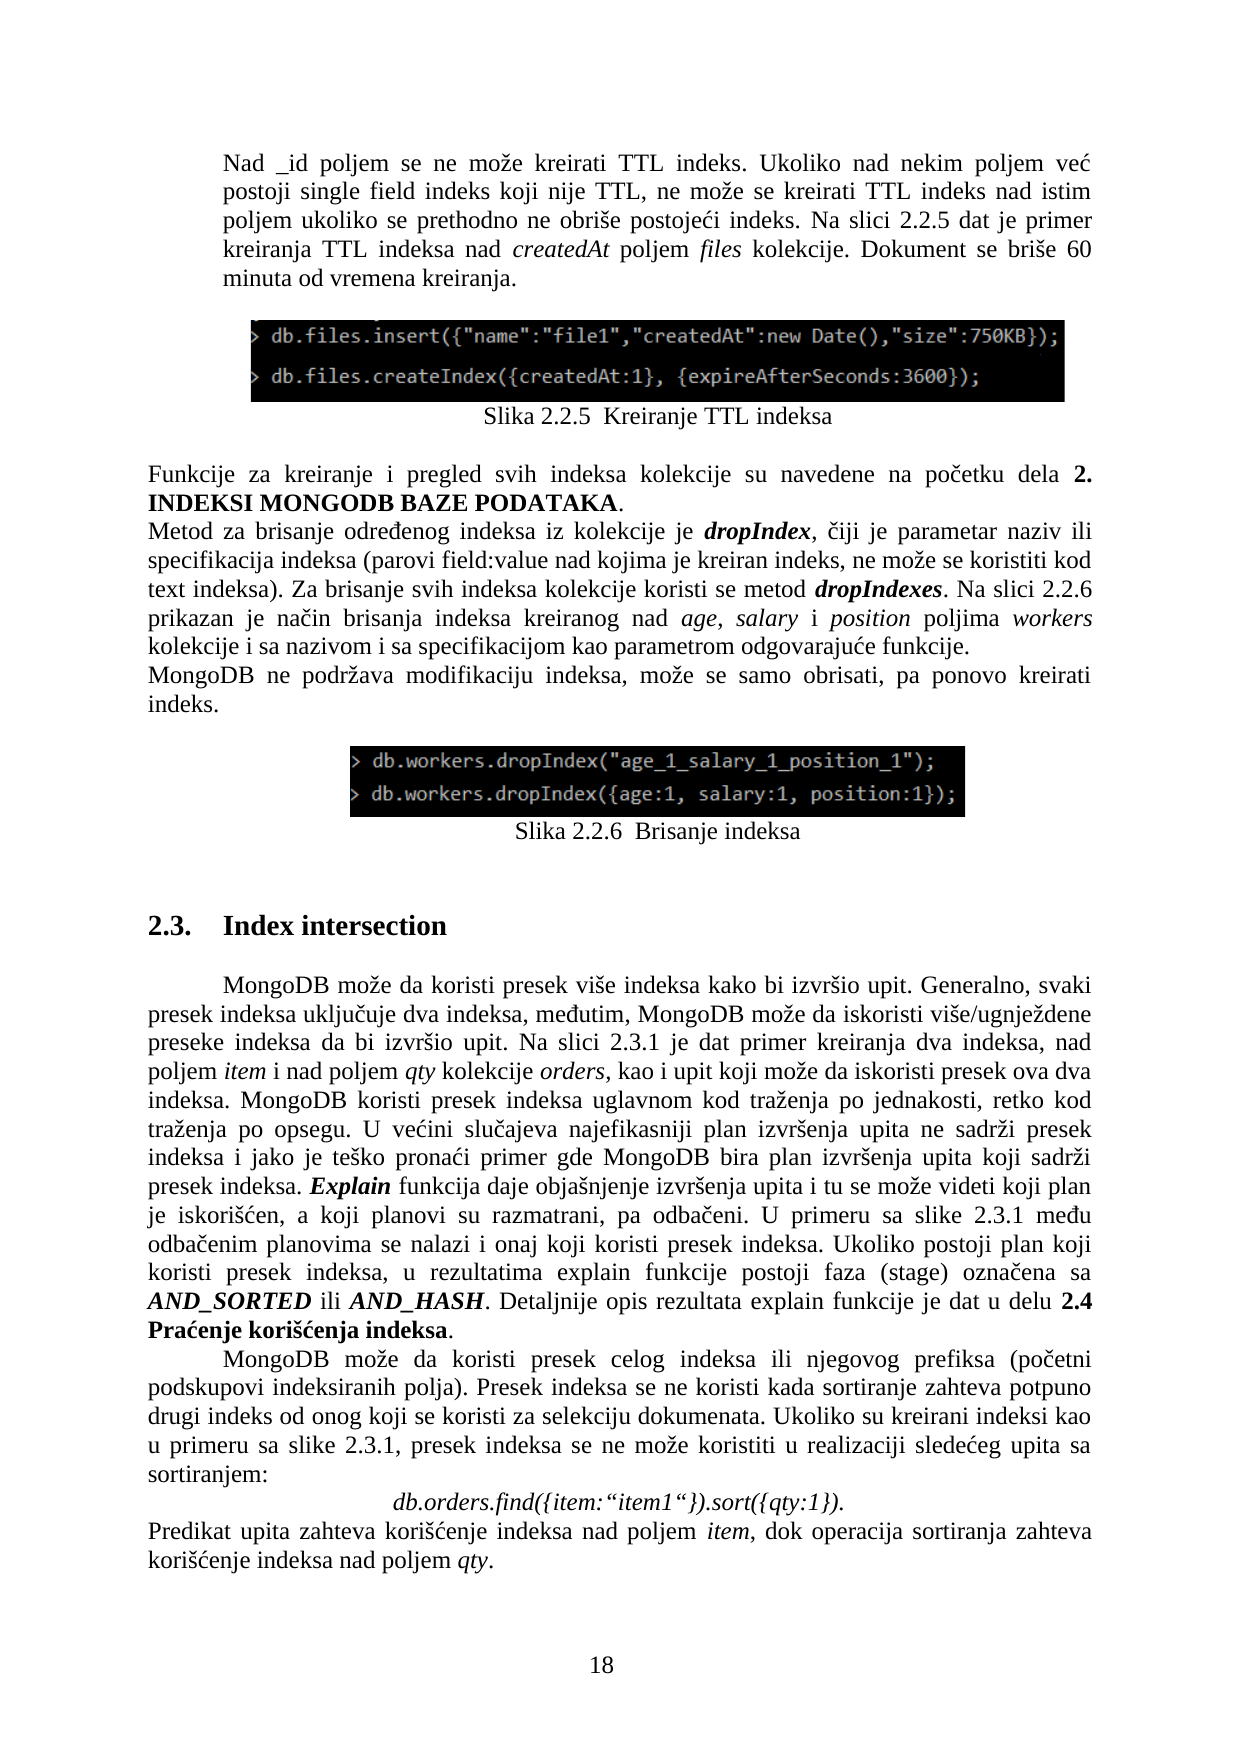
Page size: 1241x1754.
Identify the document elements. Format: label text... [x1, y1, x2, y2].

text MongoDB može da koristi presek celog indeksa ili njegovog prefiksa (početni podskupovi indeksiranih polja). Presek indeksa se ne koristi kada sortiranje zahteva potpuno drugi indeks od onog koji se koristi za selekciju dokumenata. Ukoliko su kreirani indeksi kao u primeru sa slike 2.3.1, presek indeksa se ne može koristiti u realizaciji sledećeg upita sa sortiranjem: [148, 1344, 1092, 1487]
picture [350, 746, 966, 817]
list Nad _id poljem se ne može kreirati TTL indeks. Ukoliko nad nekim poljem već postoji single field indeks koji nije TTL, ne može se kreirati TTL indeks nad istim poljem ukoliko se prethodno ne obriše postojeći indeks. Na slici 2.2.5 dat je primer kreiranja TTL indeksa nad createdAt poljem files kolekcije. Dokument se briše 60 minuta od vremena kreiranja. [223, 148, 1092, 291]
text Predikat upita zahteva korišćenje indeksa nad poljem item, dok operacija sortiranja zahteva korišćenje indeksa nad poljem qty. [148, 1516, 1092, 1574]
list Slika 2.2.6 Brisanje indeksa [223, 816, 1092, 845]
list Metod za brisanje određenog indeksa iz kolekcije je dropIndex, čiji je parametar naziv ili specifikacija indeksa (parovi field:value nad kojima je kreiran indeks, ne može se koristiti kod text indeksa). Za brisanje svih indeksa kolekcije koristi se metod dropIndexes. Na slici 2.2.6 prikazan je način brisanja indeksa kreiranog nad age, salary i position poljima workers kolekcije i sa nazivom i sa specifikacijom kao parametrom odgovarajuće funkcije. [148, 516, 1092, 660]
text MongoDB može da koristi presek više indeksa kako bi izvršio upit. Generalno, svaki presek indeksa uključuje dva indeksa, međutim, MongoDB može da iskoristi više/ugnježdene preseke indeksa da bi izvršio upit. Na slici 2.3.1 je dat primer kreiranja dva indeksa, nad poljem item i nad poljem qty kolekcije orders, kao i upit koji može da iskoristi presek ova dva indeksa. MongoDB koristi presek indeksa uglavnom kod traženja po jednakosti, retko kod traženja po opsegu. U većini slučajeva najefikasniji plan izvršenja upita ne sadrži presek indeksa i jako je teško pronaći primer gde MongoDB bira plan izvršenja upita koji sadrži presek indeksa. Explain funkcija daje objašnjenje izvršenja upita i tu se može videti koji plan je iskorišćen, a koji planovi su razmatrani, pa odbačeni. U primeru sa slike 2.3.1 među odbačenim planovima se nalazi i onaj koji koristi presek indeksa. Ukoliko postoji plan koji koristi presek indeksa, u rezultatima explain funkcije postoji faza (stage) označena sa AND_SORTED ili AND_HASH. Detaljnije opis rezultata explain funkcije je dat u delu 2.4 Praćenje korišćenja indeksa. [148, 970, 1092, 1344]
list Funkcije za kreiranje i pregled svih indeksa kolekcije su navedene na početku dela 2. indeksi mongodb baze podataka. [148, 459, 1092, 516]
list MongoDB ne podržava modifikaciju indeksa, može se samo obrisati, pa ponovo kreirati indeks. [148, 660, 1092, 718]
text db.orders.find({item:“item1“}).sort({qty:1}). [148, 1487, 1092, 1516]
list Slika 2.2.5 Kreiranje TTL indeksa [223, 401, 1092, 430]
subtitle Index intersection [148, 908, 1092, 941]
picture [250, 320, 1065, 402]
